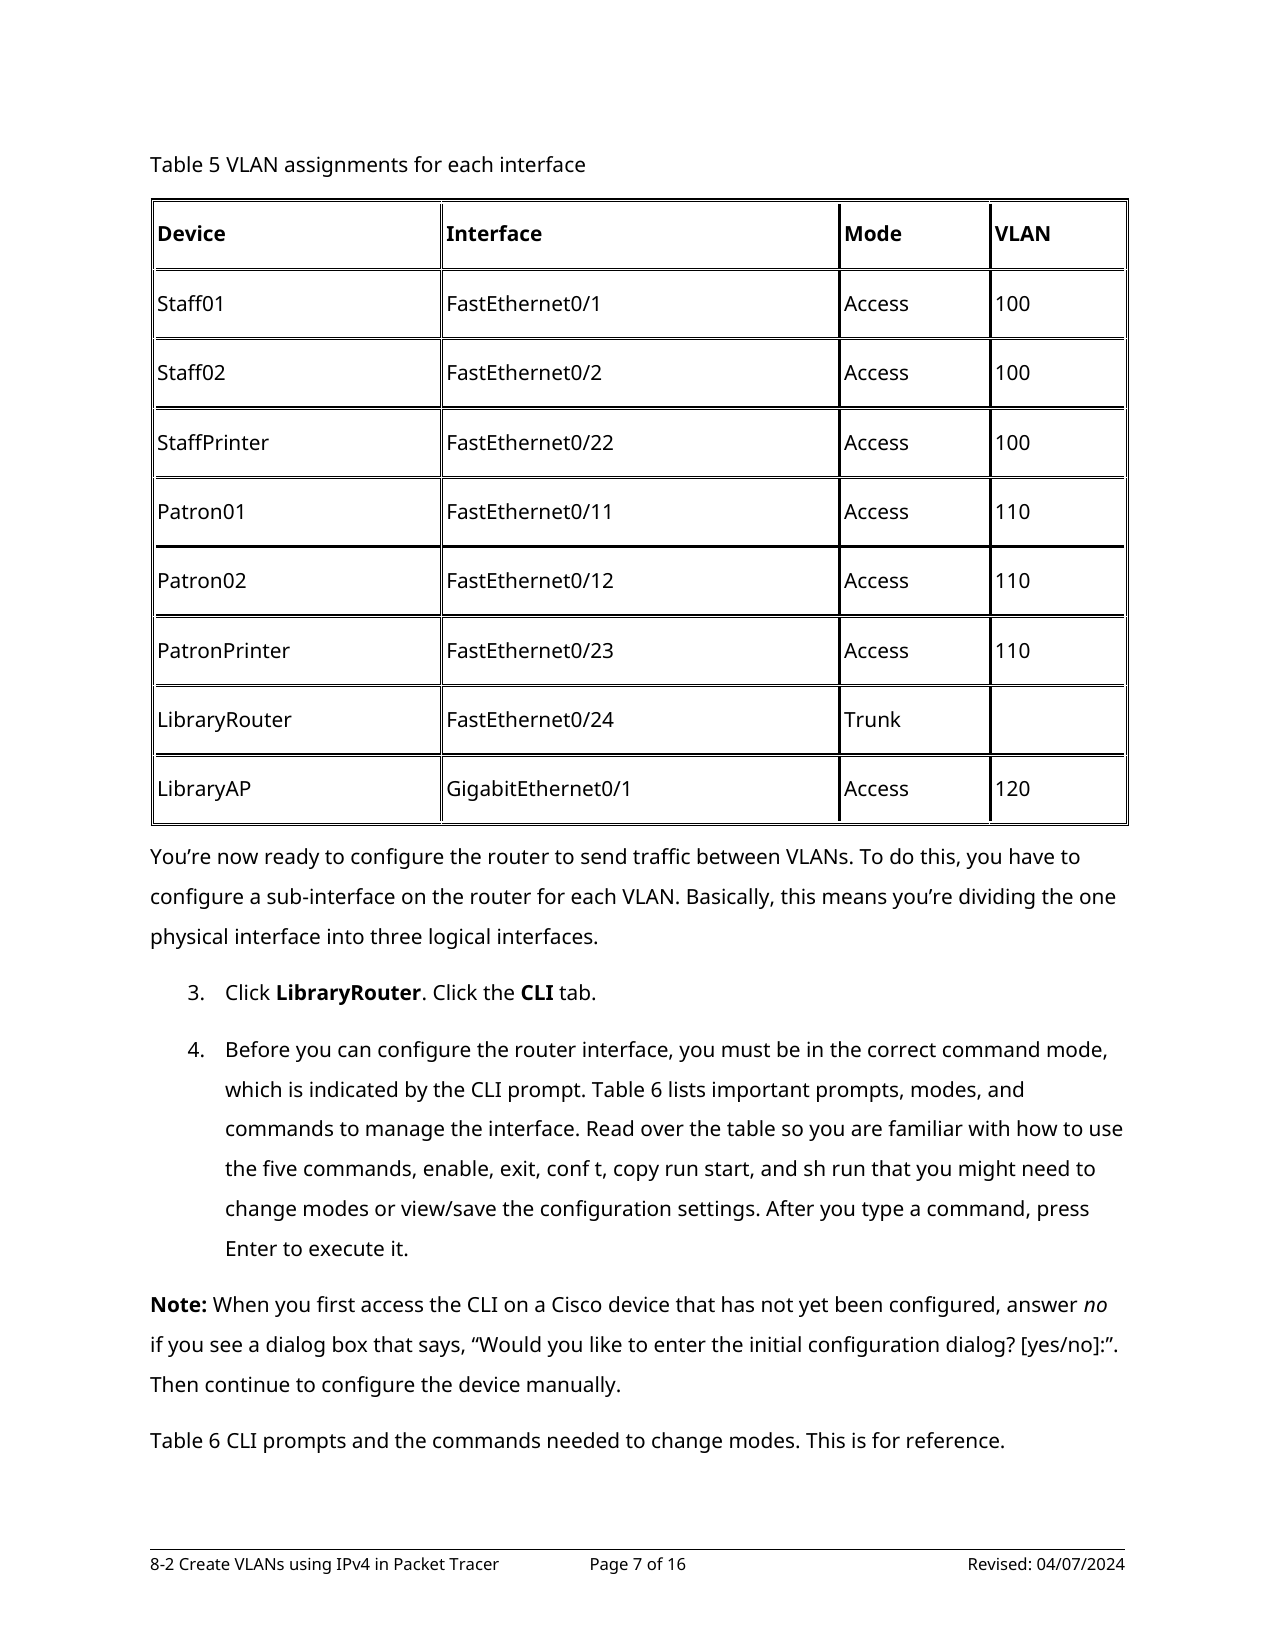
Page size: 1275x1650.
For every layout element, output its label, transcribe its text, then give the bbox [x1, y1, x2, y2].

table_cell Access [841, 618, 989, 684]
text Table 6 CLI prompts and the commands needed to change modes. This is for reference. [150, 1426, 1125, 1455]
table_cell GigabitEthernet0/1 [442, 757, 839, 822]
table_cell Staff01 [154, 268, 440, 337]
list Click LibraryRouter. Click the CLI tab. [187, 978, 1125, 1007]
table_cell Access [841, 479, 989, 545]
table_cell FastEthernet0/2 [443, 340, 838, 406]
table_header Mode [839, 200, 990, 267]
table_cell LibraryAP [154, 753, 442, 822]
table_cell Staff02 [152, 337, 442, 406]
text Note: When you first access the CLI on a Cisco device that has not yet been configured, answer no if you see a dialog box that says, “Would you like to enter the initial configuration dialog? [yes/no]:”. Then continue to configure the device manually. [150, 1290, 1125, 1398]
table_cell Patron02 [154, 545, 440, 614]
table_cell 100 [992, 406, 1126, 476]
table_header Interface [442, 202, 839, 267]
table_header VLAN [990, 202, 1126, 267]
table_cell 120 [990, 753, 1126, 822]
table_cell LibraryRouter [152, 684, 442, 753]
table_cell Access [841, 410, 989, 476]
list Before you can configure the router interface, you must be in the correct command mode, which is indicated by the CLI prompt. Table 6 lists important prompts, modes, and commands to manage the interface. Read over the table so you are familiar with how to use the five commands, enable, exit, conf t, copy run start, and sh run that you might need to change modes or view/save the configuration settings. After you type a command, press Enter to execute it. [187, 1035, 1125, 1262]
table_cell Patron01 [152, 476, 442, 545]
table_cell FastEthernet0/1 [443, 271, 838, 337]
table_cell FastEthernet0/11 [443, 479, 838, 545]
table_cell PatronPrinter [154, 614, 440, 684]
text Table 5 VLAN assignments for each interface [150, 150, 1125, 178]
table_cell Access [839, 757, 990, 822]
table_cell 110 [992, 614, 1126, 684]
table_cell FastEthernet0/12 [443, 548, 838, 614]
table_cell 100 [990, 337, 1127, 406]
table_cell FastEthernet0/24 [443, 687, 838, 753]
text You’re now ready to configure the router to send traffic between VLANs. To do this, you have to configure a sub-interface on the router for each VLAN. Basically, this means you’re dividing the one physical interface into three logical interfaces. [150, 842, 1125, 950]
table_cell StaffPrinter [154, 406, 440, 476]
table_cell 110 [992, 545, 1126, 614]
table_cell Access [841, 548, 989, 614]
table_cell 110 [990, 476, 1127, 545]
table_cell FastEthernet0/22 [443, 410, 838, 476]
table_cell 100 [992, 268, 1126, 337]
table_cell Trunk [841, 687, 989, 753]
table_cell Access [841, 271, 989, 337]
table_header Device [154, 202, 442, 267]
table_cell Access [841, 340, 989, 406]
table_cell [990, 684, 1127, 753]
table_cell FastEthernet0/23 [443, 618, 838, 684]
